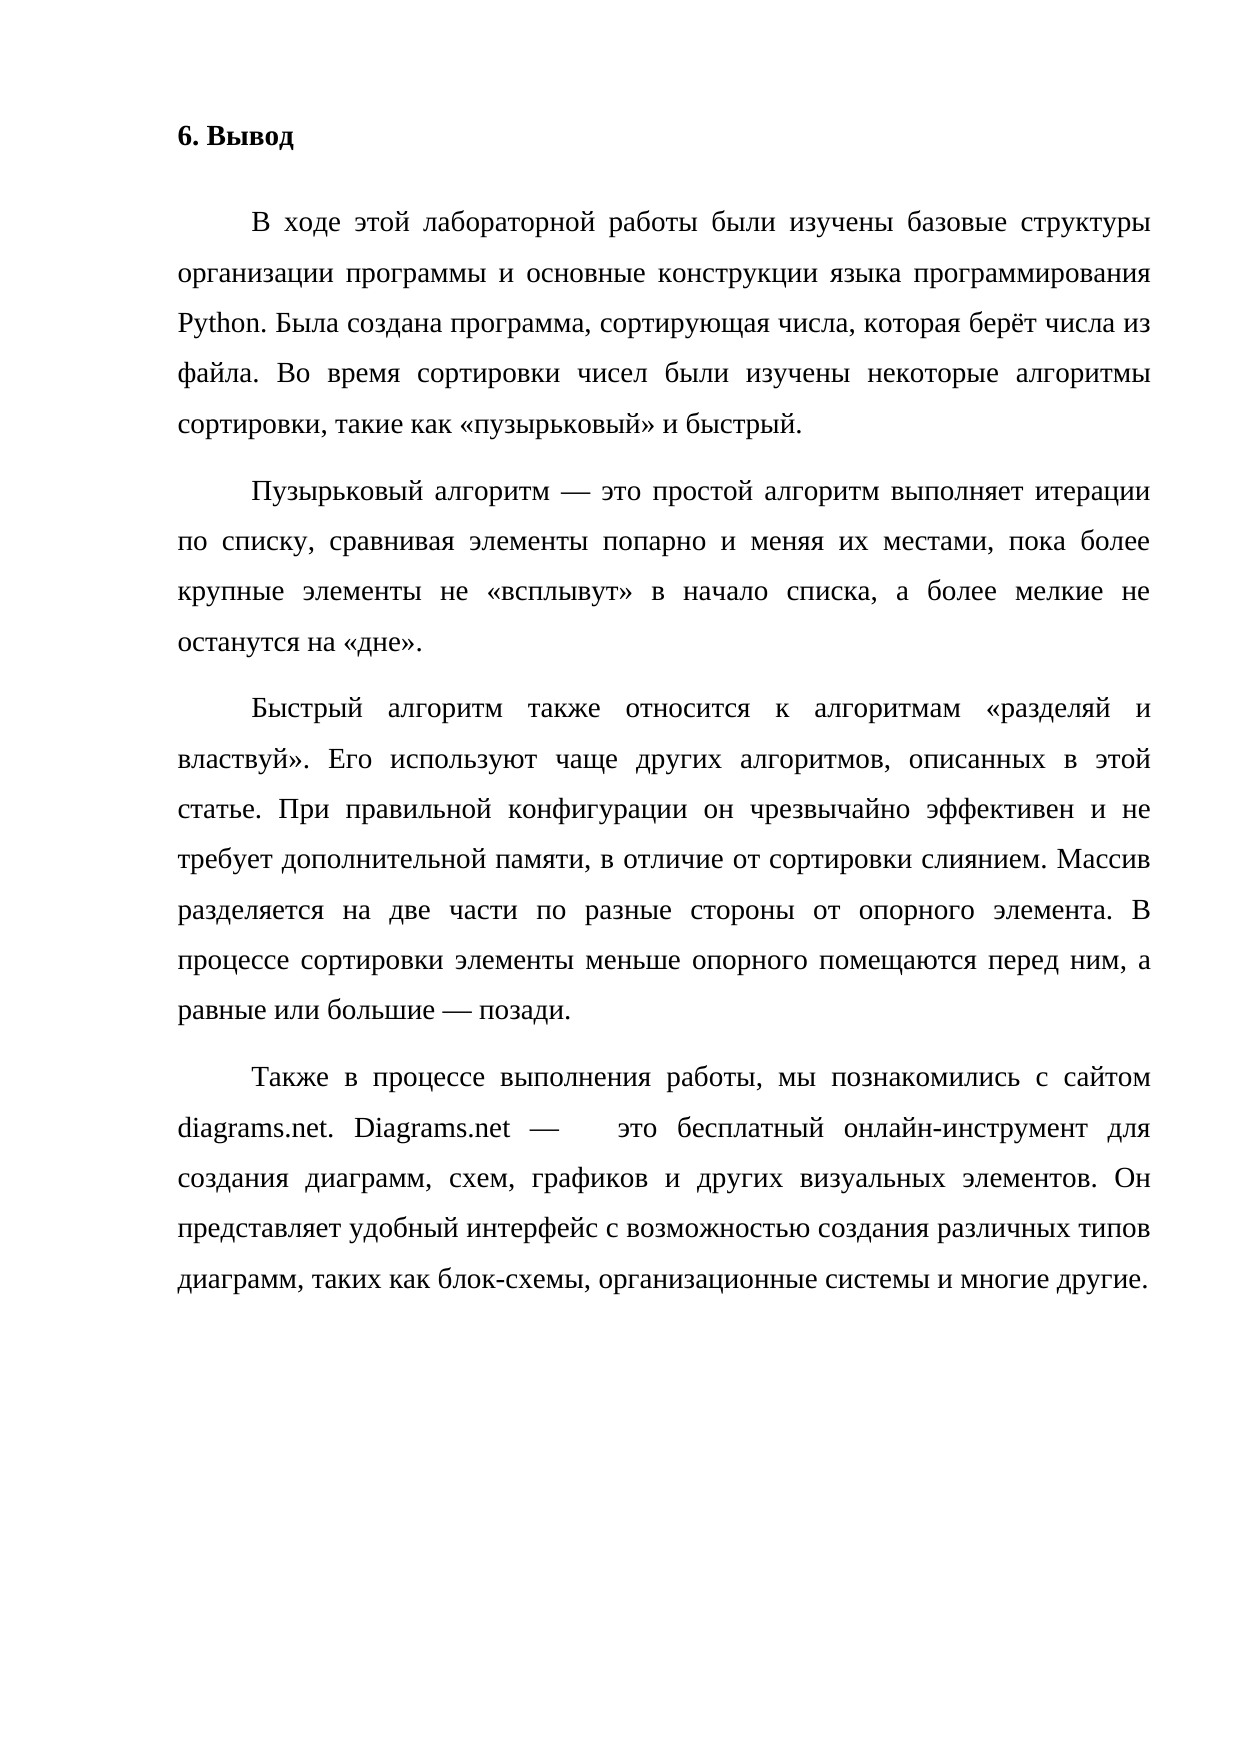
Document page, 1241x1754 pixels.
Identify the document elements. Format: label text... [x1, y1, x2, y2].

text В ходе этой лабораторной работы были изучены базовые структуры организации программы и основные конструкции языка программирования Python. Была создана программа, сортирующая числа, которая берёт числа из файла. Во время сортировки чисел были изучены некоторые алгоритмы сортировки, такие как «пузырьковый» и быстрый. [177, 204, 1152, 439]
text Быстрый алгоритм также относится к алгоритмам «разделяй и властвуй». Его используют чаще других алгоритмов, описанных в этой статье. При правильной конфигурации он чрезвычайно эффективен и не требует дополнительной памяти, в отличие от сортировки слиянием. Массив разделяется на две части по разные стороны от опорного элемента. В процессе сортировки элементы меньше опорного помещаются перед ним, а равные или большие — позади. [177, 691, 1152, 1026]
text Также в процессе выполнения работы, мы познакомились с сайтом diagrams.net. Diagrams.net — это бесплатный онлайн-инструмент для создания диаграмм, схем, графиков и других визуальных элементов. Он представляет удобный интерфейс с возможностью создания различных типов диаграмм, таких как блок-схемы, организационные системы и многие другие. [177, 1059, 1152, 1294]
text 6. Вывод [177, 118, 1152, 152]
text Пузырьковый алгоритм — это простой алгоритм выполняет итерации по списку, сравнивая элементы попарно и меняя их местами, пока более крупные элементы не «всплывут» в начало списка, а более мелкие не останутся на «дне». [177, 473, 1152, 657]
